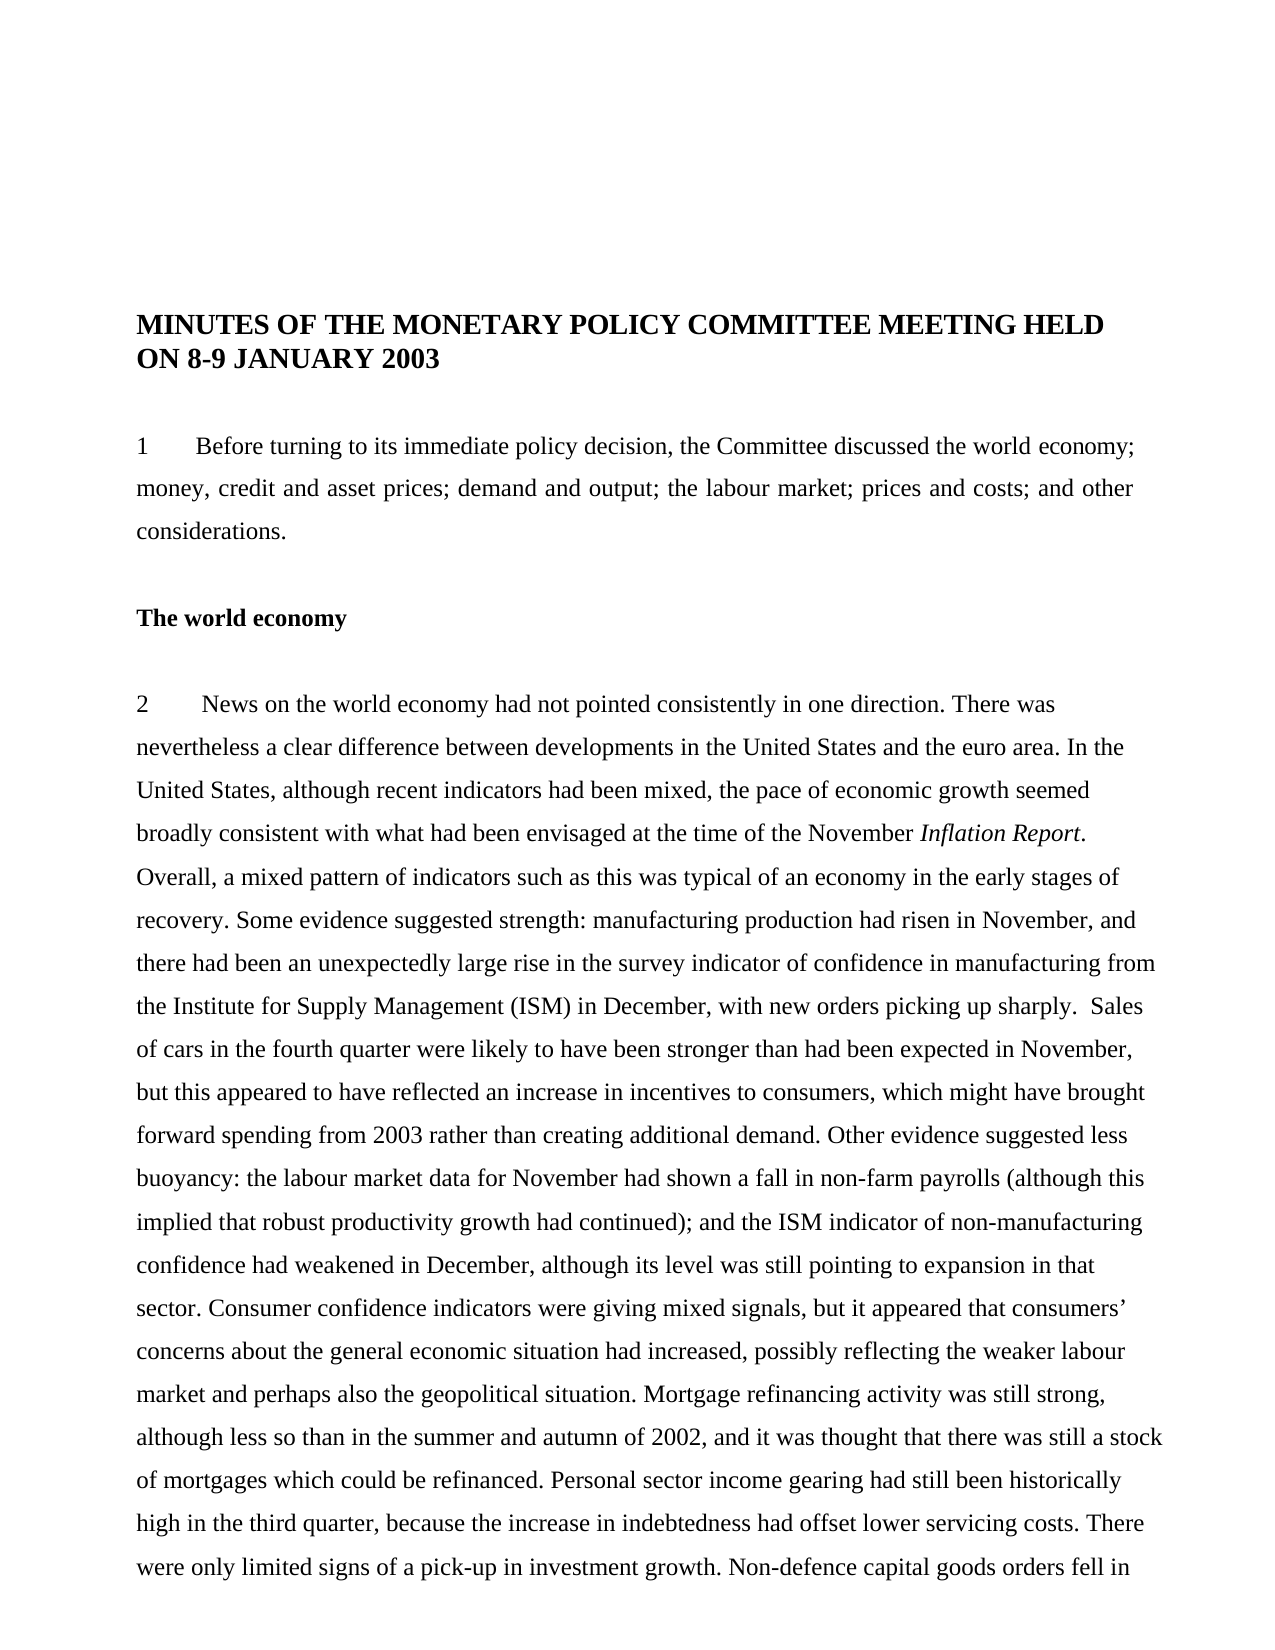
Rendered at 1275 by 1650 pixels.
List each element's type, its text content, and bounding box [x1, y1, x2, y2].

subtitle MINUTES OF THE MONETARY POLICY COMMITTEE MEETING HELD ON 8-9 JANUARY 2003 [136, 307, 1145, 374]
subtitle The world economy [136, 603, 1181, 632]
list Before turning to its immediate policy decision, the Committee discussed the world economy; money, credit and asset prices; demand and output; the labour market; prices and costs; and other considerations. [136, 431, 1134, 544]
